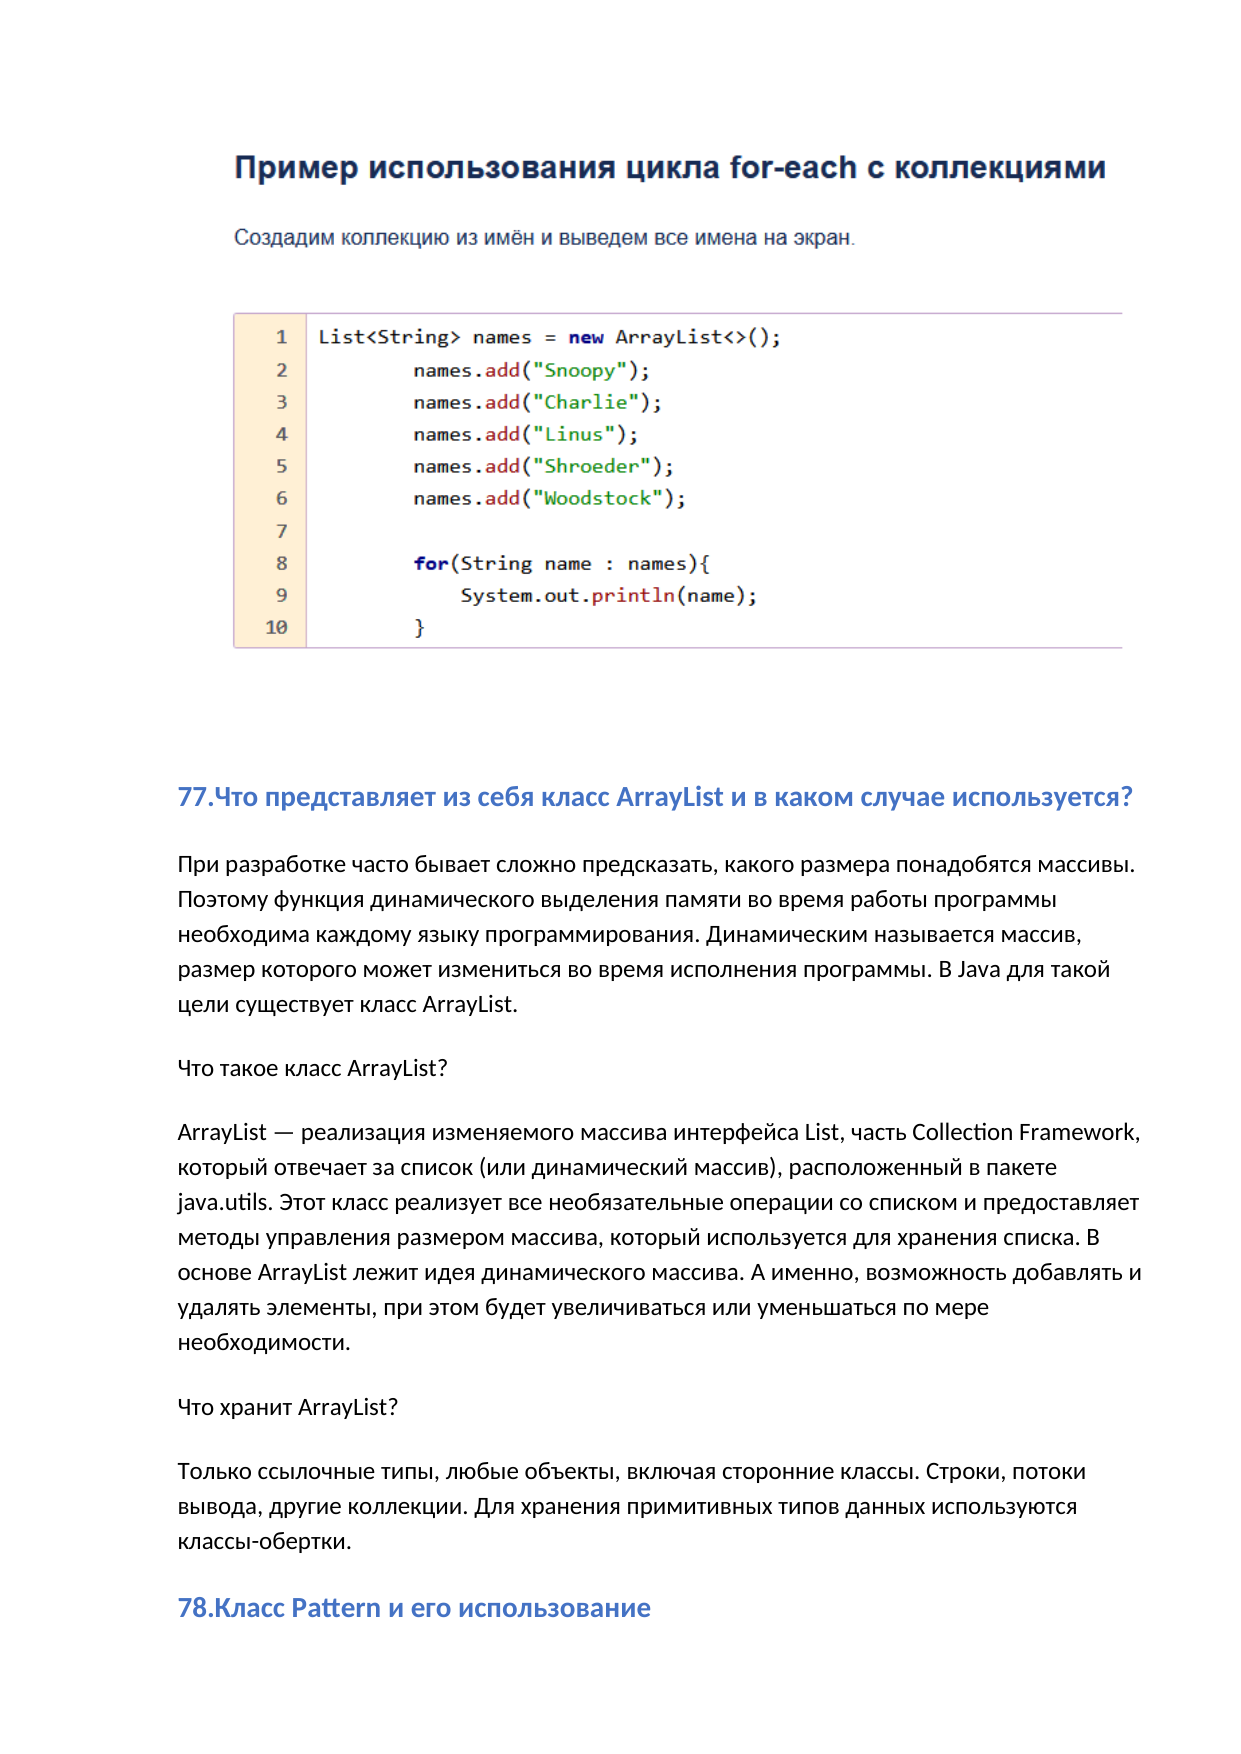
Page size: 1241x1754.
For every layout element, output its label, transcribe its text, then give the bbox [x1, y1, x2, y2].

text 78.Класс Pattern и его использование [177, 1589, 1152, 1625]
text 77.Что представляет из себя класс ArrayList и в каком случае используется? [177, 778, 1152, 814]
text Что такое класс ArrayList? [177, 1052, 1152, 1083]
text При разработке часто бывает сложно предсказать, какого размера понадобятся массивы. Поэтому функция динамического выделения памяти во время работы программы необходима каждому языку программирования. Динамическим называется массив, размер которого может измениться во время исполнения программы. В Java для такой цели существует класс ArrayList. [177, 848, 1152, 1019]
text ArrayList — реализация изменяемого массива интерфейса List, часть Collection Framework, который отвечает за список (или динамический массив), расположенный в пакете java.utils. Этот класс реализует все необязательные операции со списком и предоставляет методы управления размером массива, который используется для хранения списка. В основе ArrayList лежит идея динамического массива. А именно, возможность добавлять и удалять элементы, при этом будет увеличиваться или уменьшаться по мере необходимости. [177, 1117, 1152, 1357]
text Только ссылочные типы, любые объекты, включая сторонние классы. Строки, потоки вывода, другие коллекции. Для хранения примитивных типов данных используются классы-обертки. [177, 1455, 1152, 1555]
text Что хранит ArrayList? [177, 1391, 1152, 1421]
picture [177, 118, 1123, 681]
